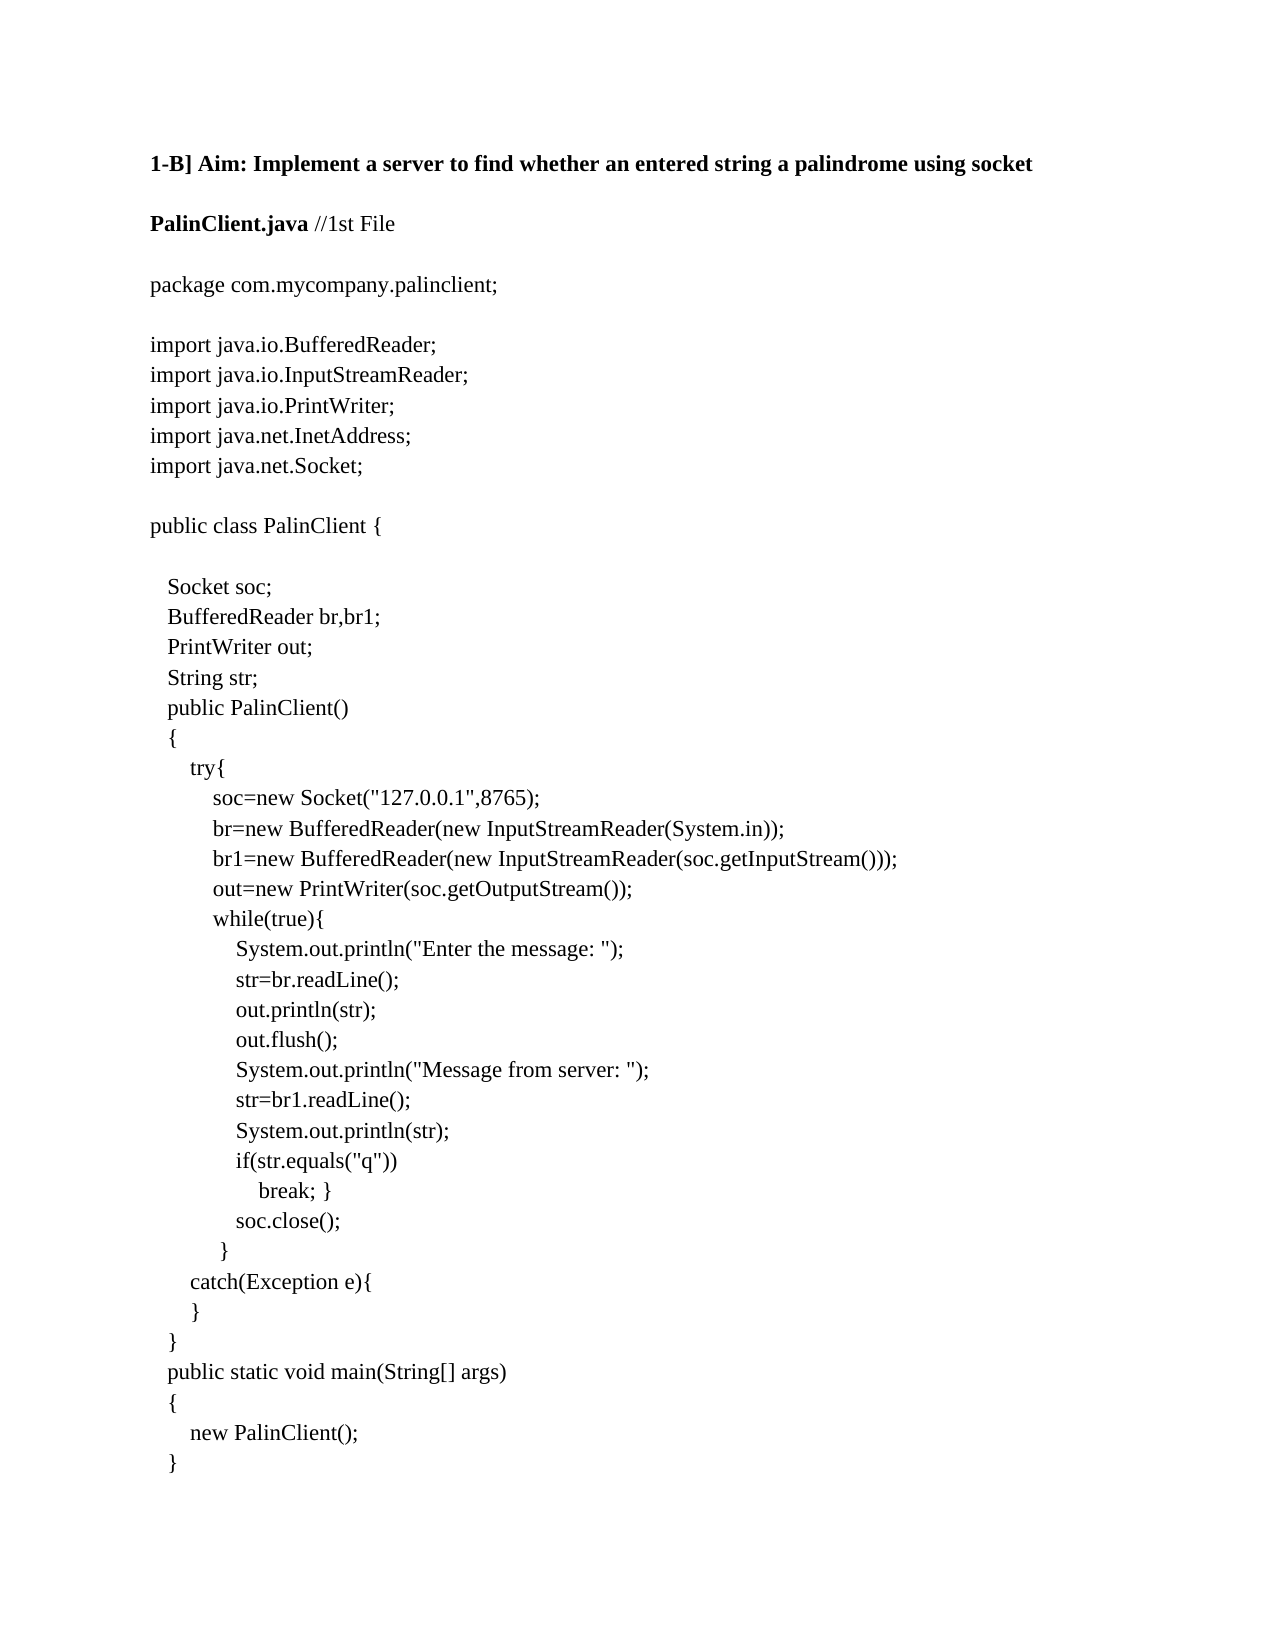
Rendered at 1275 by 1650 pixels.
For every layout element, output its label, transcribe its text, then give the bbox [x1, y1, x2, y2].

text import java.io.InputStreamReader; [150, 361, 1125, 388]
text import java.io.BufferedReader; [150, 331, 1125, 358]
text Socket soc; [150, 573, 1125, 599]
text BufferedReader br,br1; [150, 603, 1125, 629]
text str=br.readLine(); [150, 966, 1125, 992]
text import java.net.InetAddress; [150, 422, 1125, 448]
text System.out.println("Message from server: "); [150, 1056, 1125, 1083]
text PrintWriter out; [150, 633, 1125, 660]
text try{ [150, 754, 1125, 781]
text catch(Exception e){ [150, 1268, 1125, 1294]
text br=new BufferedReader(new InputStreamReader(System.in)); [150, 814, 1125, 841]
text public static void main(String[] args) [150, 1358, 1125, 1385]
text System.out.println("Enter the message: "); [150, 935, 1125, 962]
text str=br1.readLine(); [150, 1086, 1125, 1113]
text } [150, 1237, 1125, 1264]
text import java.io.PrintWriter; [150, 392, 1125, 418]
text public PalinClient() [150, 694, 1125, 720]
text PalinClient.java //1st File [150, 210, 1125, 237]
text public class PalinClient { [150, 512, 1125, 539]
text break; } [150, 1177, 1125, 1203]
text import java.net.Socket; [150, 452, 1125, 478]
text 1-B] Aim: Implement a server to find whether an entered string a palindrome using socket [150, 150, 1125, 176]
text out.println(str); [150, 996, 1125, 1022]
text String str; [150, 663, 1125, 690]
text if(str.equals("q")) [150, 1147, 1125, 1173]
text soc.close(); [150, 1207, 1125, 1234]
text { [150, 1388, 1125, 1415]
text new PalinClient(); [150, 1419, 1125, 1445]
text while(true){ [150, 905, 1125, 932]
text br1=new BufferedReader(new InputStreamReader(soc.getInputStream())); [150, 845, 1125, 871]
text { [150, 724, 1125, 750]
text soc=new Socket("127.0.0.1",8765); [150, 784, 1125, 811]
text } [150, 1298, 1125, 1324]
text out=new PrintWriter(soc.getOutputStream()); [150, 875, 1125, 901]
text package com.mycompany.palinclient; [150, 271, 1125, 297]
text System.out.println(str); [150, 1117, 1125, 1143]
text out.flush(); [150, 1026, 1125, 1052]
text } [150, 1328, 1125, 1354]
text } [150, 1449, 1125, 1475]
